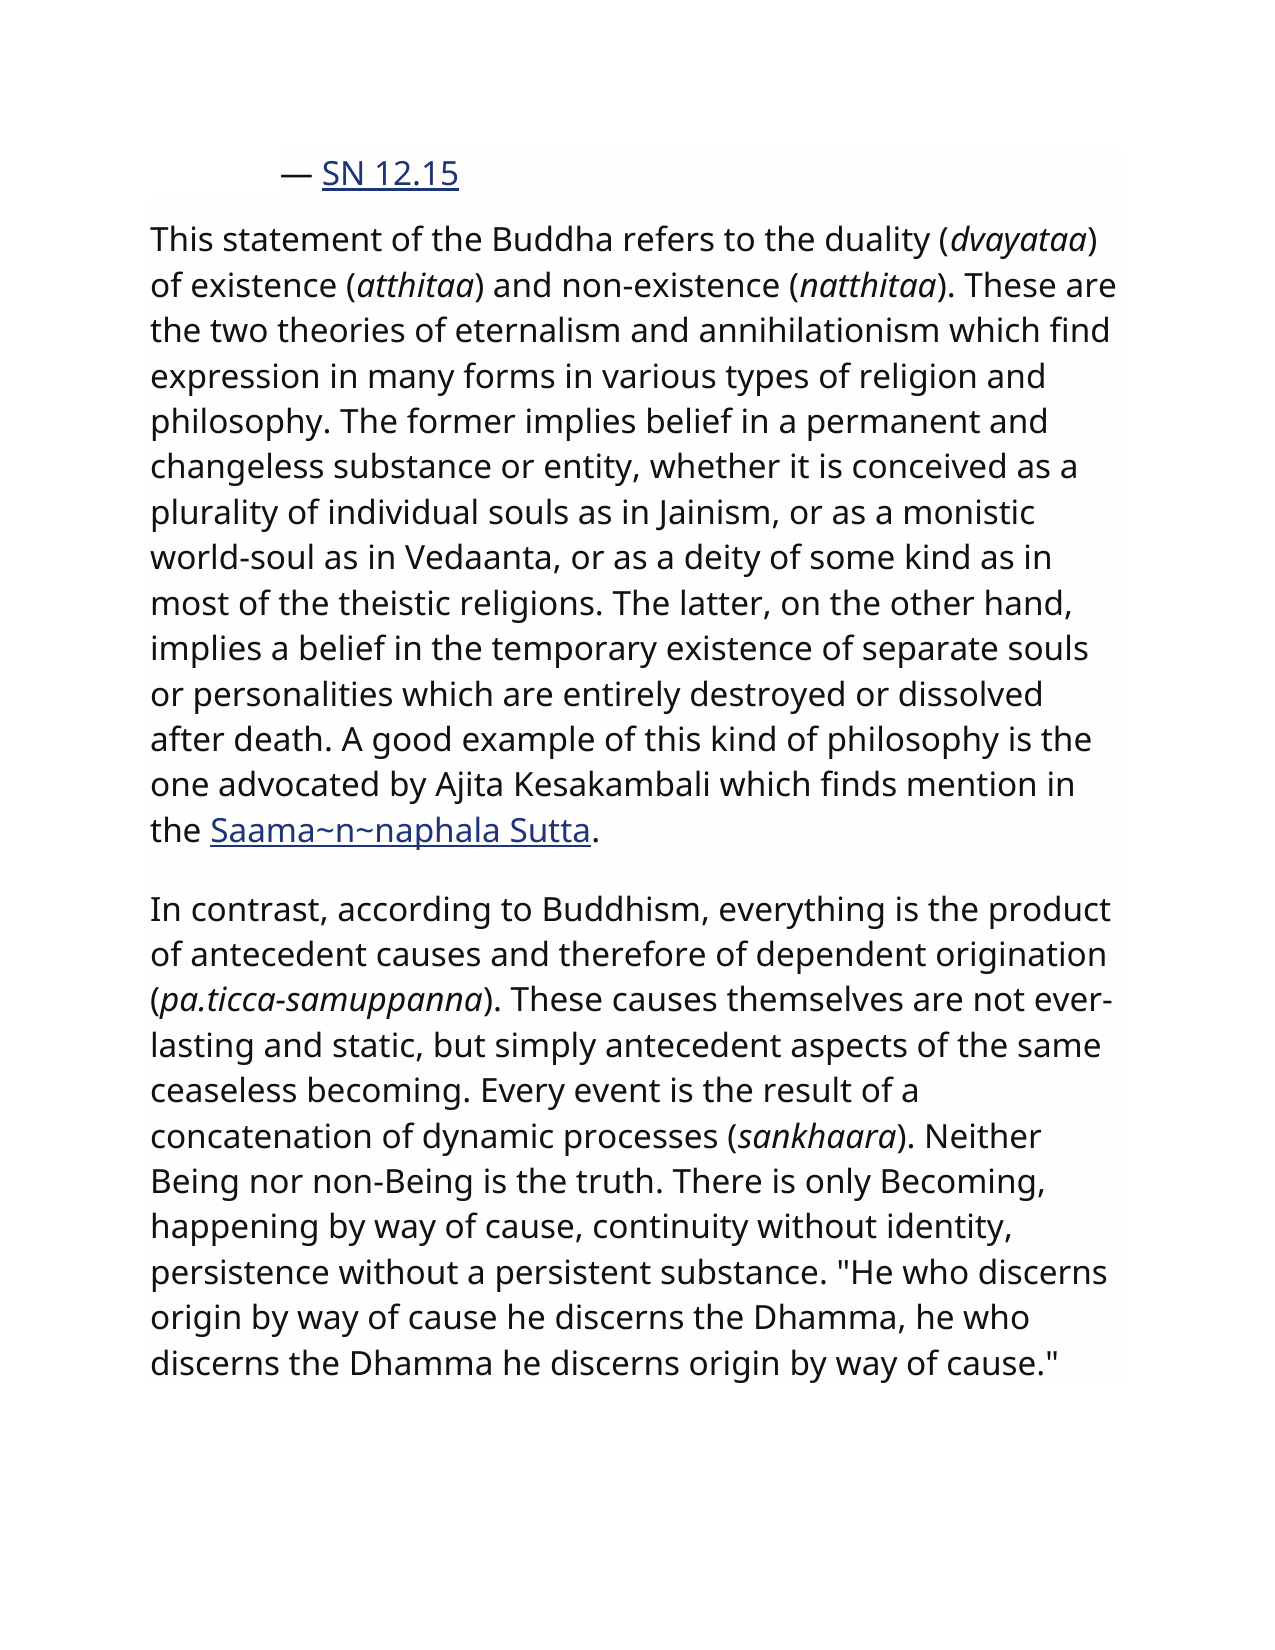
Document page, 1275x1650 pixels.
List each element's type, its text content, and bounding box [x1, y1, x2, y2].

text — SN 12.15 [279, 150, 1125, 195]
text This statement of the Buddha refers to the duality (dvayataa) of existence (atthitaa) and non-existence (natthitaa). These are the two theories of eternalism and annihilationism which find expression in many forms in various types of religion and philosophy. The former implies belief in a permanent and changeless substance or entity, whether it is conceived as a plurality of individual souls as in Jainism, or as a monistic world-soul as in Vedaanta, or as a deity of some kind as in most of the theistic religions. The latter, on the other hand, implies a belief in the temporary existence of separate souls or personalities which are entirely destroyed or dissolved after death. A good example of this kind of philosophy is the one advocated by Ajita Kesakambali which finds mention in the Saama~n~naphala Sutta. [150, 216, 1125, 852]
text In contrast, according to Buddhism, everything is the product of antecedent causes and therefore of dependent origination (pa.ticca-samuppanna). These causes themselves are not ever-lasting and static, but simply antecedent aspects of the same ceaseless becoming. Every event is the result of a concatenation of dynamic processes (sankhaara). Neither Being nor non-Being is the truth. There is only Becoming, happening by way of cause, continuity without identity, persistence without a persistent substance. "He who discerns origin by way of cause he discerns the Dhamma, he who discerns the Dhamma he discerns origin by way of cause." [150, 885, 1125, 1385]
